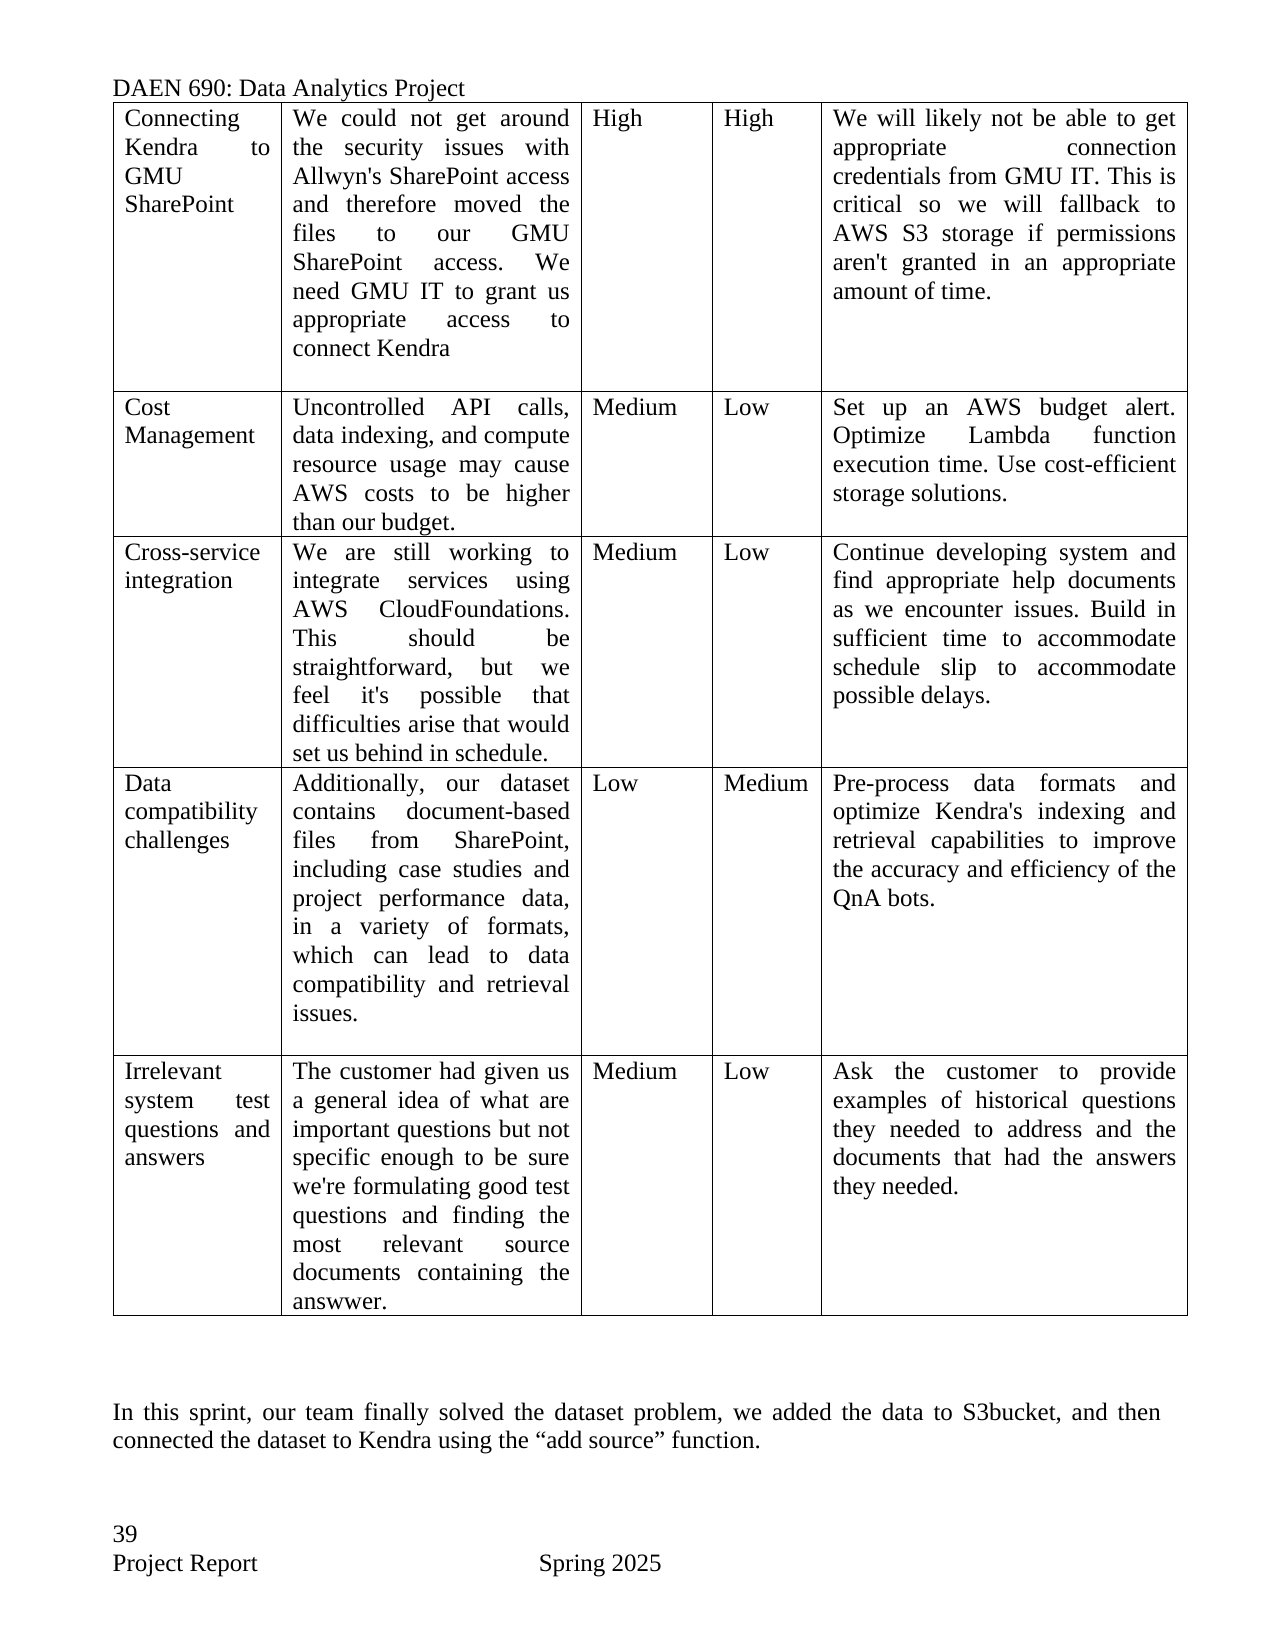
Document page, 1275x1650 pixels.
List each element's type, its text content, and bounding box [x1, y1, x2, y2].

table_cell Cross-service integration [114, 537, 281, 767]
table_cell The customer had given us a general idea of what are important questions but not specific enough to be sure we're formulating good test questions and finding the most relevant source documents containing the answwer. [282, 1056, 581, 1315]
table_cell Low [713, 537, 821, 767]
table_cell Uncontrolled API calls, data indexing, and compute resource usage may cause AWS costs to be higher than our budget. [282, 392, 581, 536]
table_cell Cost Management [114, 392, 281, 536]
table_cell Set up an AWS budget alert. Optimize Lambda function execution time. Use cost-efficient storage solutions. [822, 392, 1187, 536]
table_cell Medium [713, 768, 821, 1055]
table_cell Medium [582, 537, 712, 767]
table_cell Pre-process data formats and optimize Kendra's indexing and retrieval capabilities to improve the accuracy and efficiency of the QnA bots. [822, 768, 1187, 1055]
table_cell High [582, 103, 712, 391]
table_cell We are still working to integrate services using AWS CloudFoundations. This should be straightforward, but we feel it's possible that difficulties arise that would set us behind in schedule. [282, 537, 581, 767]
table_cell Medium [582, 392, 712, 536]
table_cell Data compatibility challenges [114, 768, 281, 1055]
table_cell Low [713, 1056, 821, 1315]
text In this sprint, our team finally solved the dataset problem, we added the data to S3bucket, and then connected the dataset to Kendra using the “add source” function. [112, 1397, 1162, 1454]
table_cell High [713, 103, 821, 391]
table_cell We could not get around the security issues with Allwyn's SharePoint access and therefore moved the files to our GMU SharePoint access. We need GMU IT to grant us appropriate access to connect Kendra​ [282, 103, 581, 391]
table_cell We will likely not be able to get appropriate connection credentials from GMU IT. This is critical so we will fallback to AWS S3 storage if permissions aren't granted in an appropriate amount of time.​ [822, 103, 1187, 391]
table_cell Medium [582, 1056, 712, 1315]
table_cell Continue developing system and find appropriate help documents as we encounter issues. Build in sufficient time to accommodate schedule slip to accommodate possible delays.​ [822, 537, 1187, 767]
table_cell Irrelevant system test questions and answers [114, 1056, 281, 1315]
table_cell Low [713, 392, 821, 536]
table_cell Additionally, our dataset contains document-based files from SharePoint, including case studies and project performance data, in a variety of formats, which can lead to data compatibility and retrieval issues. [282, 768, 581, 1055]
table_cell Low [582, 768, 712, 1055]
table_cell Connecting Kendra to GMU SharePoint​ [114, 103, 281, 391]
table_cell Ask the customer to provide examples of historical questions they needed to address and the documents that had the answers they needed. [822, 1056, 1187, 1315]
